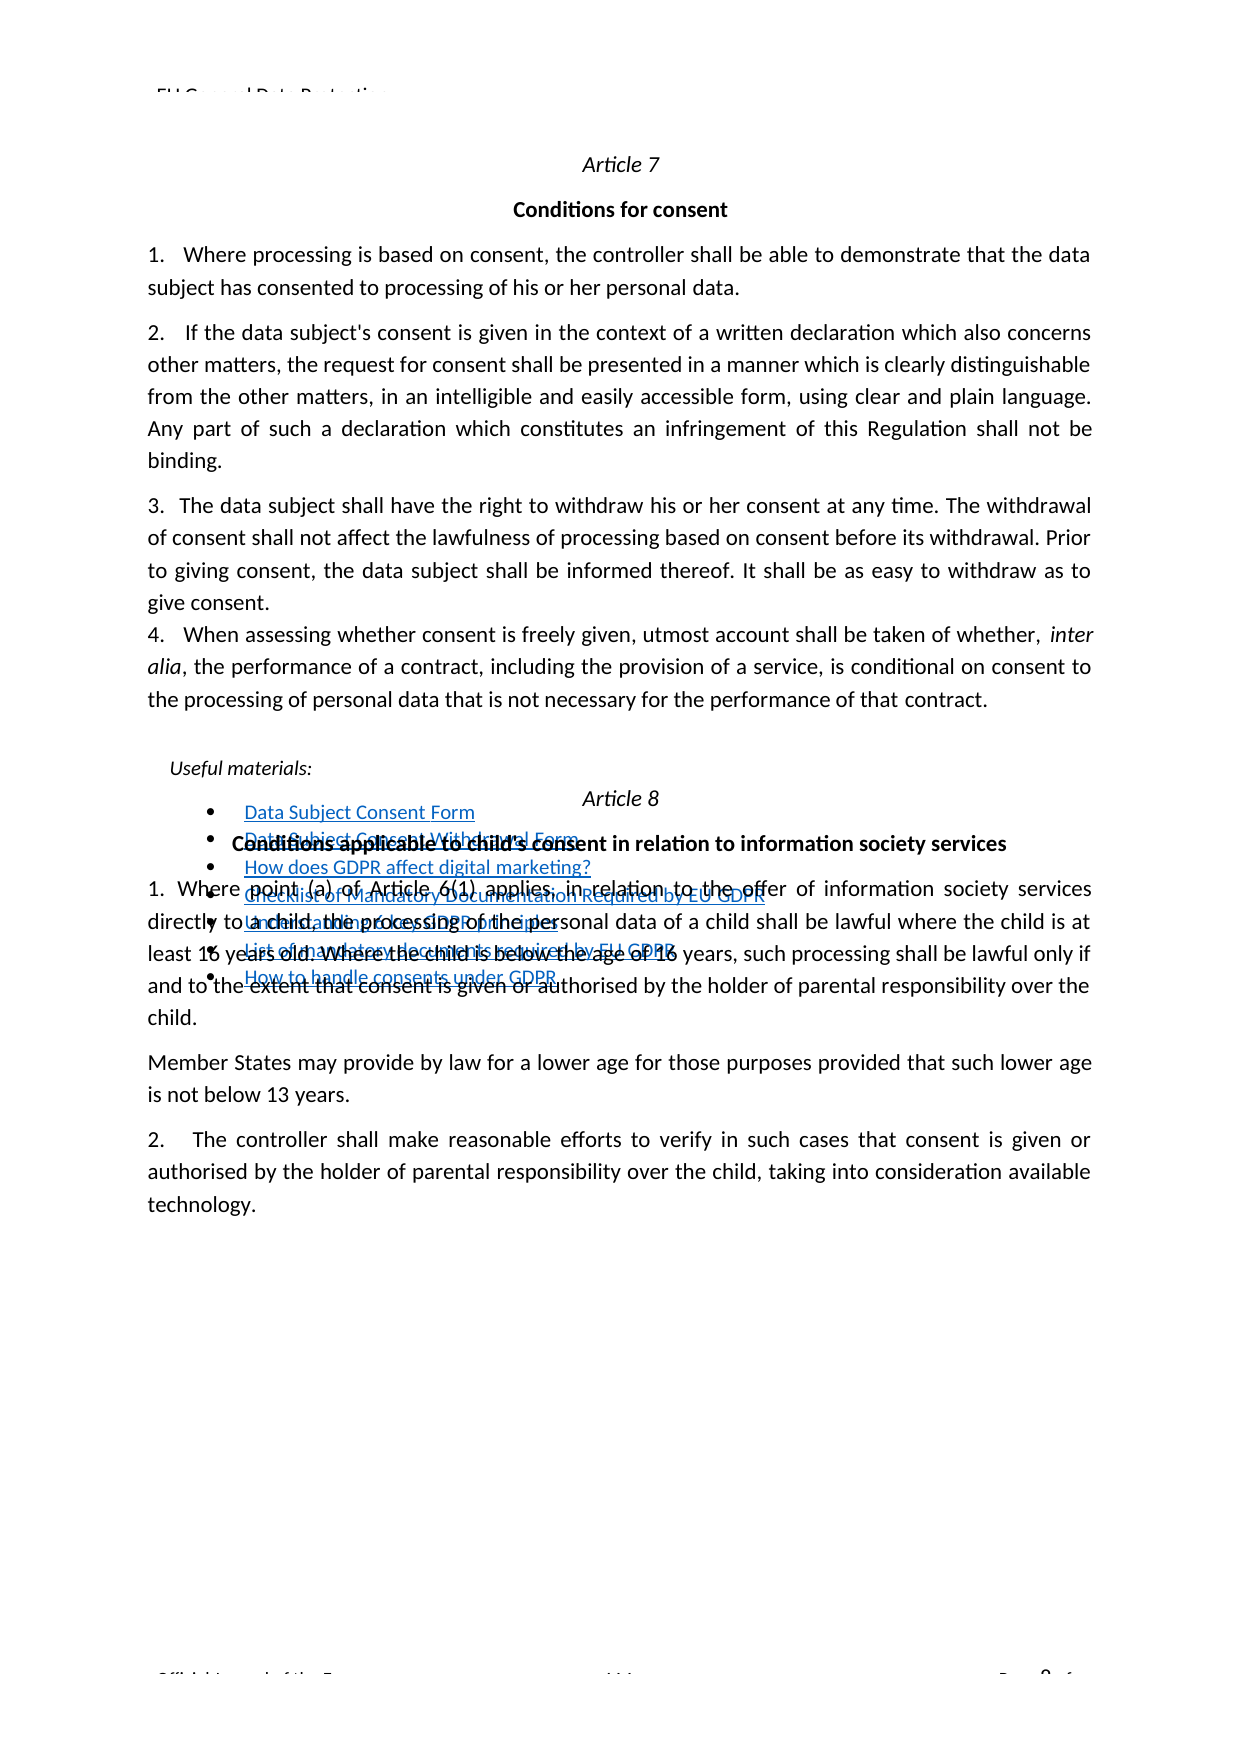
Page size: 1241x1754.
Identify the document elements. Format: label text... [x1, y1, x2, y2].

list The controller shall make reasonable efforts to verify in such cases that consent is given or authorised by the holder of parental responsibility over the child, taking into consideration available technology. [147, 1125, 1093, 1218]
list If the data subject's consent is given in the context of a written declaration which also concerns other matters, the request for consent shall be presented in a manner which is clearly distinguishable from the other matters, in an intelligible and easily accessible form, using clear and plain language. Any part of such a declaration which constitutes an infringement of this Regulation shall not be binding. [147, 318, 1093, 474]
subtitle Conditions for consent [150, 196, 1091, 223]
text Member States may provide by law for a lower age for those purposes provided that such lower age is not below 13 years. [147, 1048, 1092, 1108]
list The data subject shall have the right to withdraw his or her consent at any time. The withdrawal of consent shall not affect the lawfulness of processing based on consent before its withdrawal. Prior to giving consent, the data subject shall be informed thereof. It shall be as easy to withdraw as to give consent. [147, 491, 1093, 616]
text Article 8 [150, 784, 1091, 812]
subtitle Conditions applicable to child's consent in relation to information society services [148, 829, 1091, 858]
list Where point (a) of Article 6(1) applies, in relation to the offer of information society services directly to a child, the processing of the personal data of a child shall be lawful where the child is at least 16 years old. Where the child is below the age of 16 years, such processing shall be lawful only if and to the extent that consent is given or authorised by the holder of parental responsibility over the child. [147, 874, 1093, 1031]
list When assessing whether consent is freely given, utmost account shall be taken of whether, inter alia, the performance of a contract, including the provision of a service, is conditional on consent to the processing of personal data that is not necessary for the performance of that contract. [147, 620, 1093, 713]
list Where processing is based on consent, the controller shall be able to demonstrate that the data subject has consented to processing of his or her personal data. [147, 241, 1092, 301]
text Article 7 [150, 151, 1091, 178]
